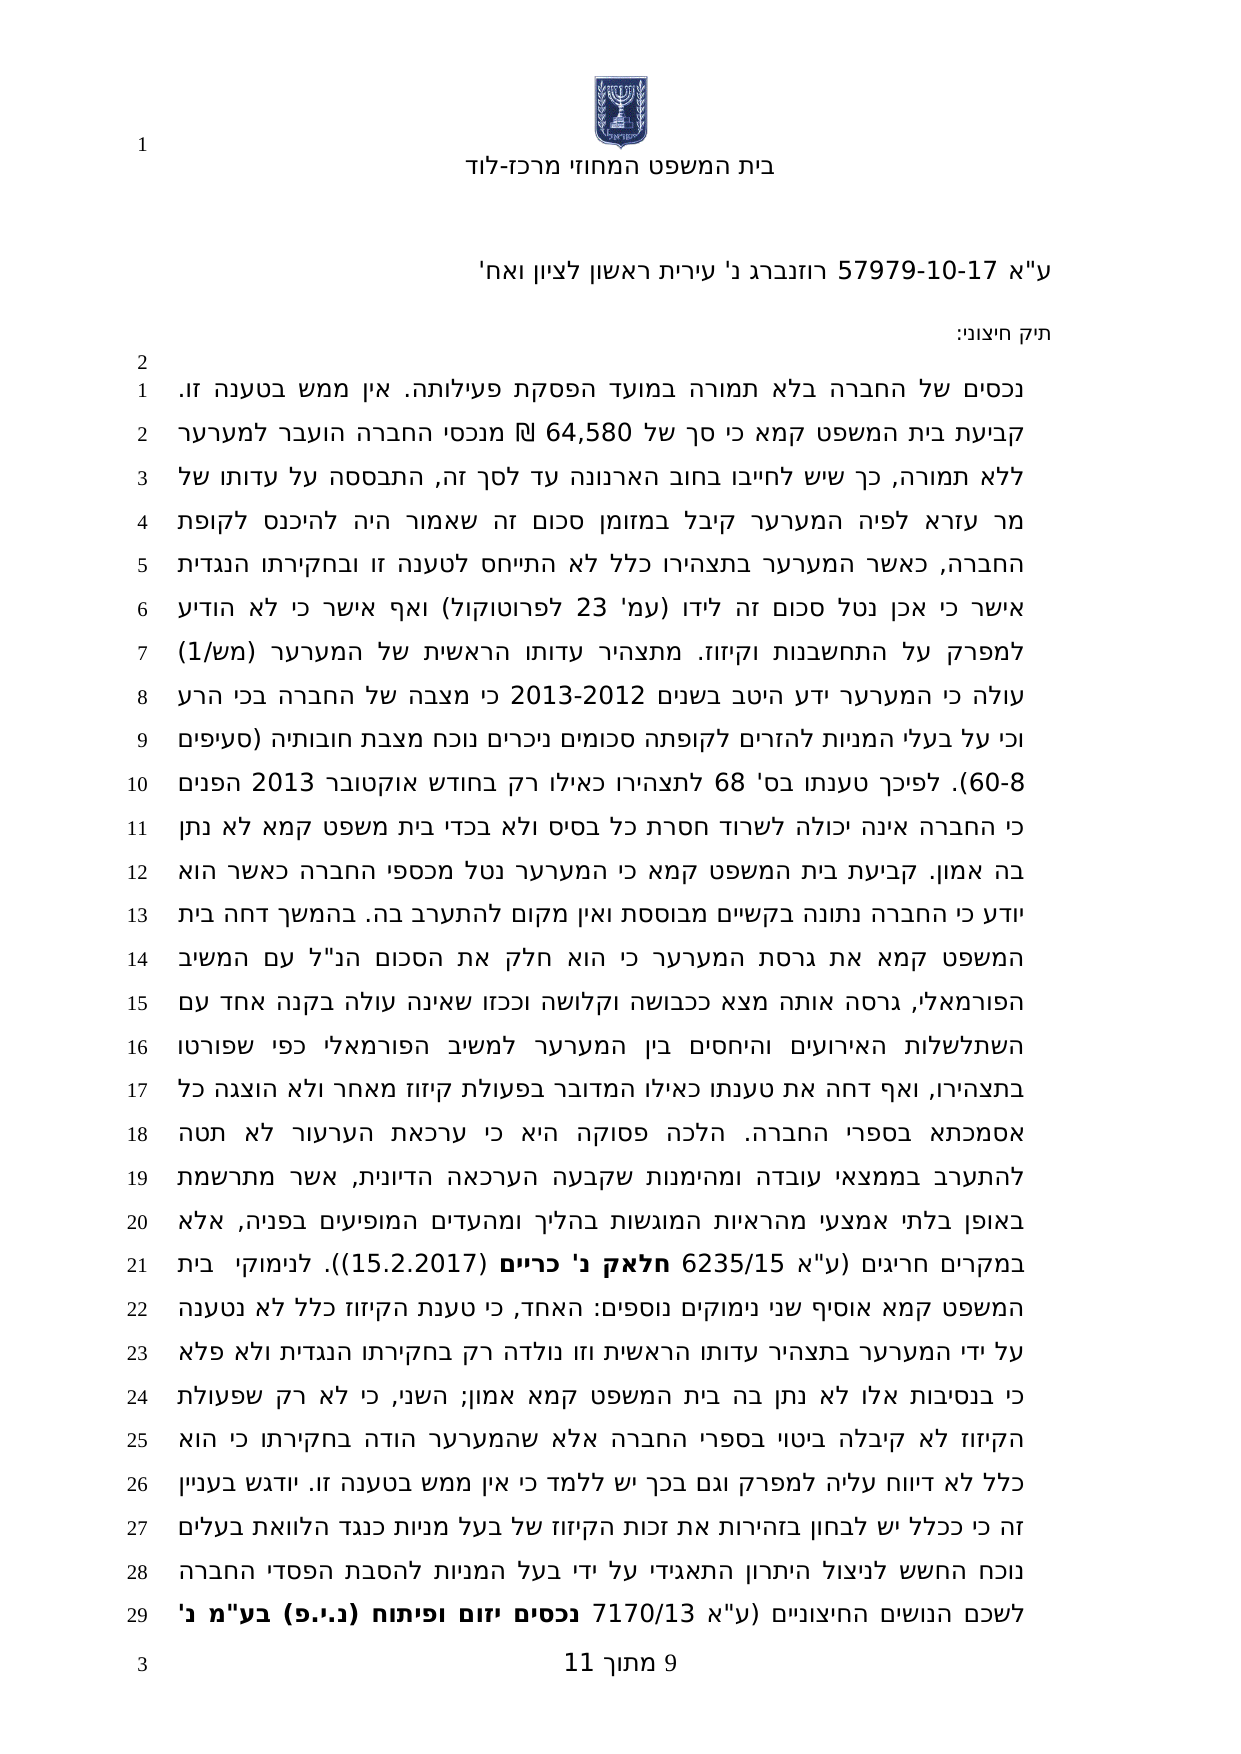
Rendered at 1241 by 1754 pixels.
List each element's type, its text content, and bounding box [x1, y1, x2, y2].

picture [589, 75, 651, 152]
